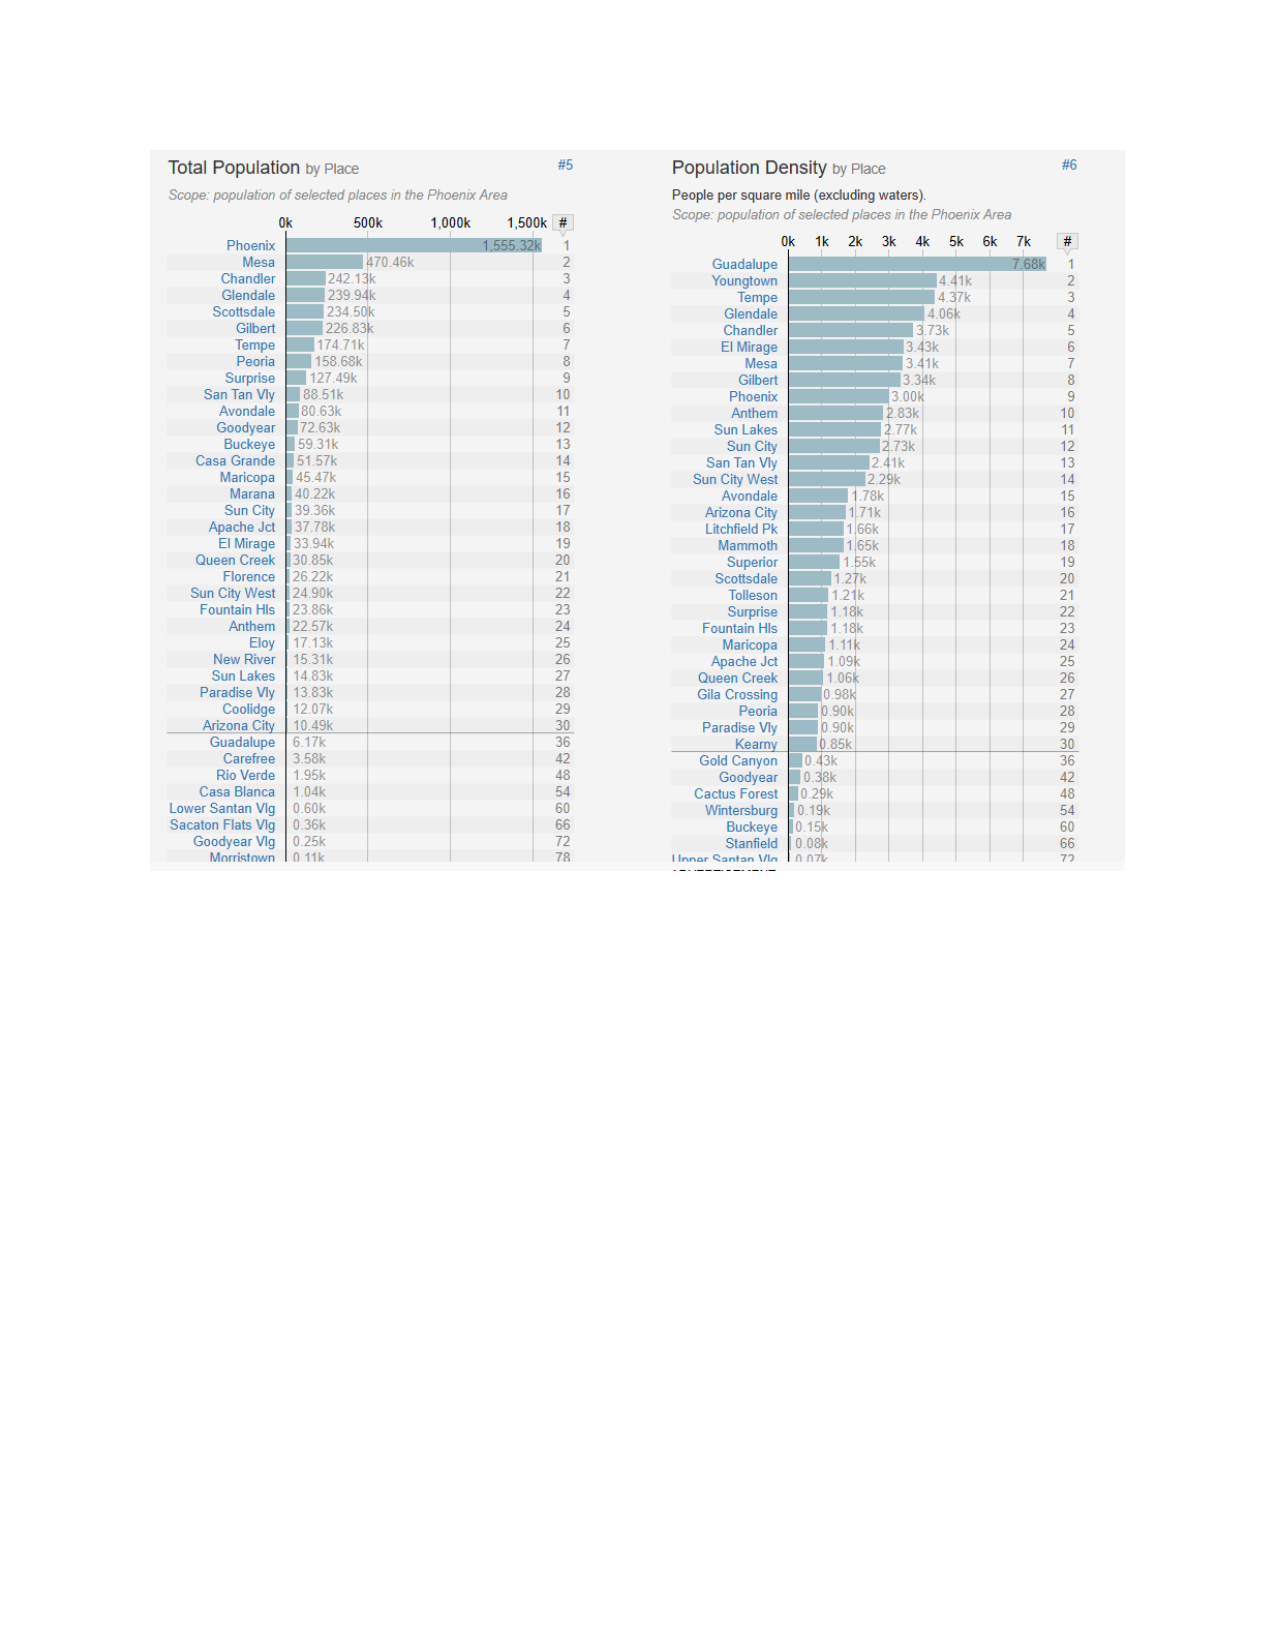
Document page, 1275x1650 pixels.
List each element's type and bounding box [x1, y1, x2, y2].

picture [150, 150, 1125, 871]
